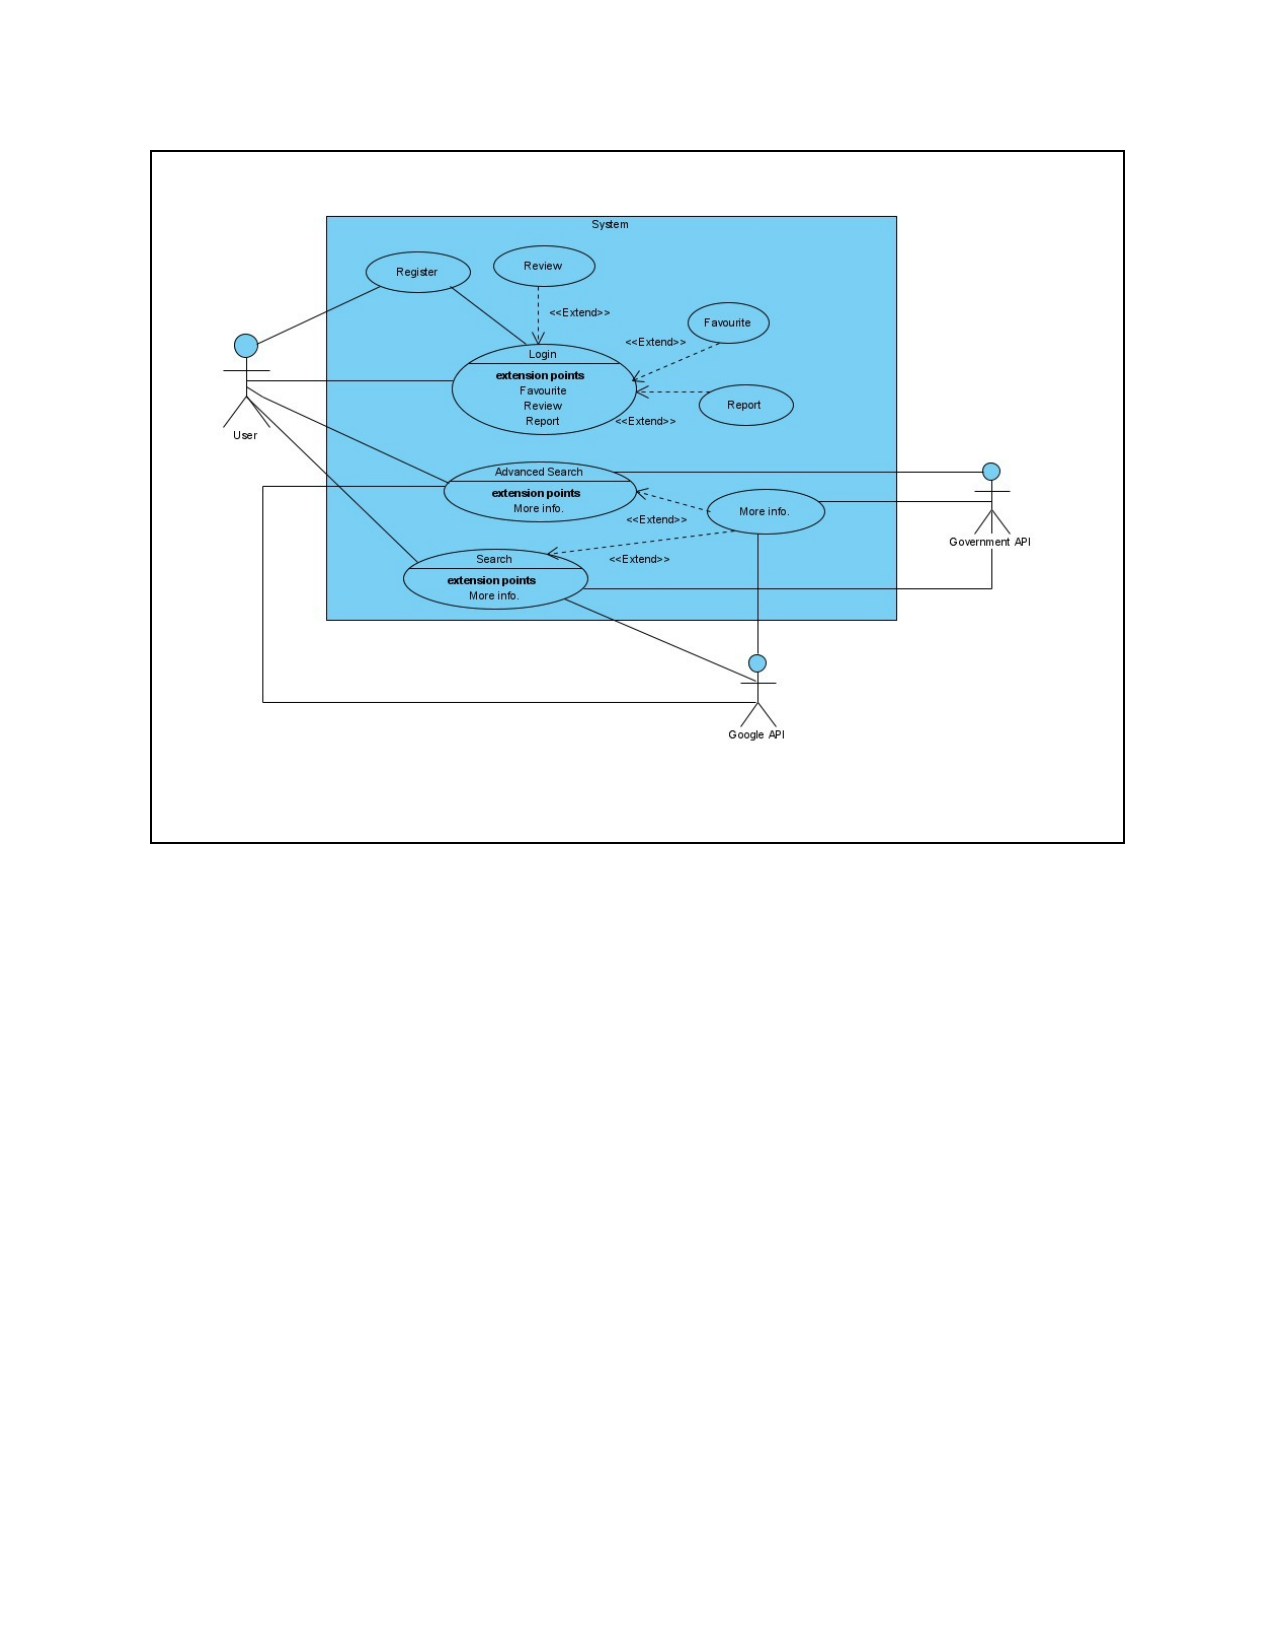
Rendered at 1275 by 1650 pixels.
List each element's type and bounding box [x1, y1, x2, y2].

picture [152, 152, 1123, 842]
